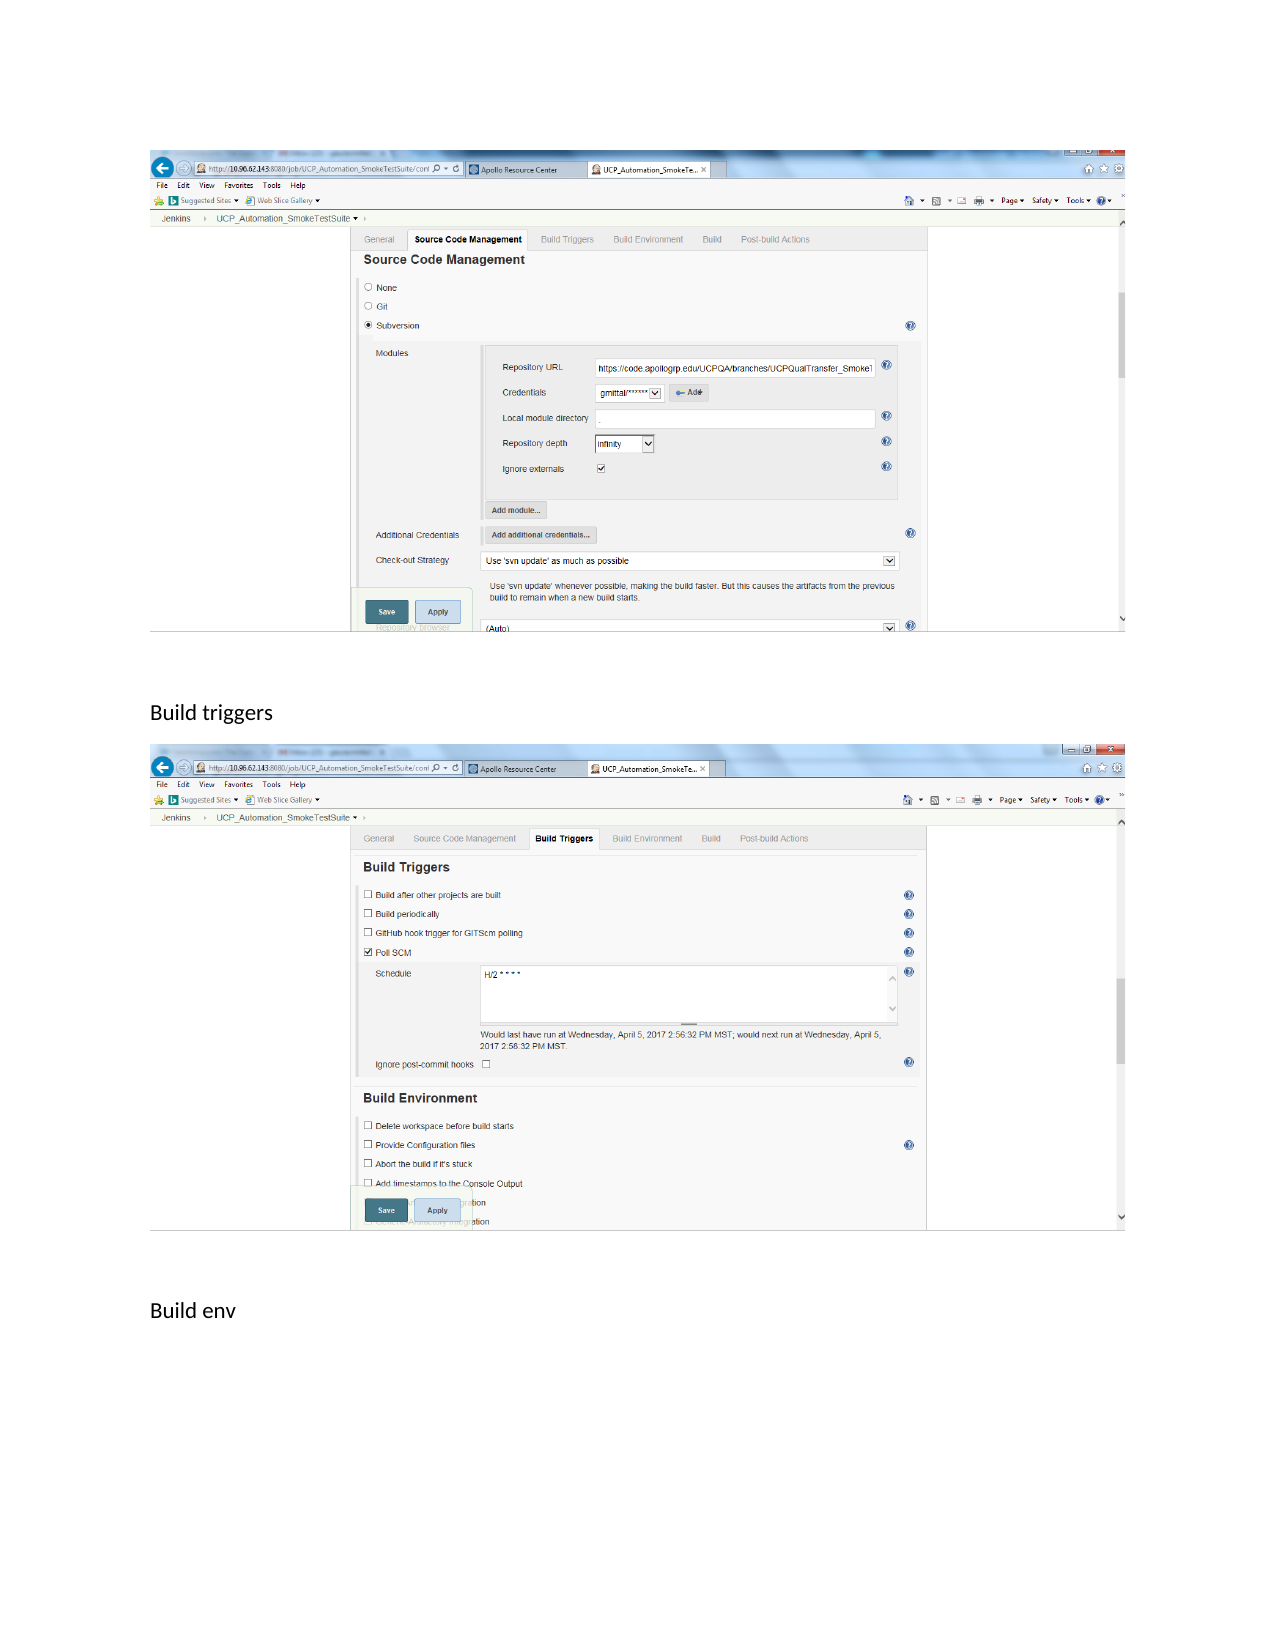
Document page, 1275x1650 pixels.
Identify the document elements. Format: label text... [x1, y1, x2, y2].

text Build triggers [150, 698, 1125, 726]
picture [150, 744, 1125, 1231]
picture [150, 150, 1125, 632]
text Build env [150, 1296, 1125, 1324]
